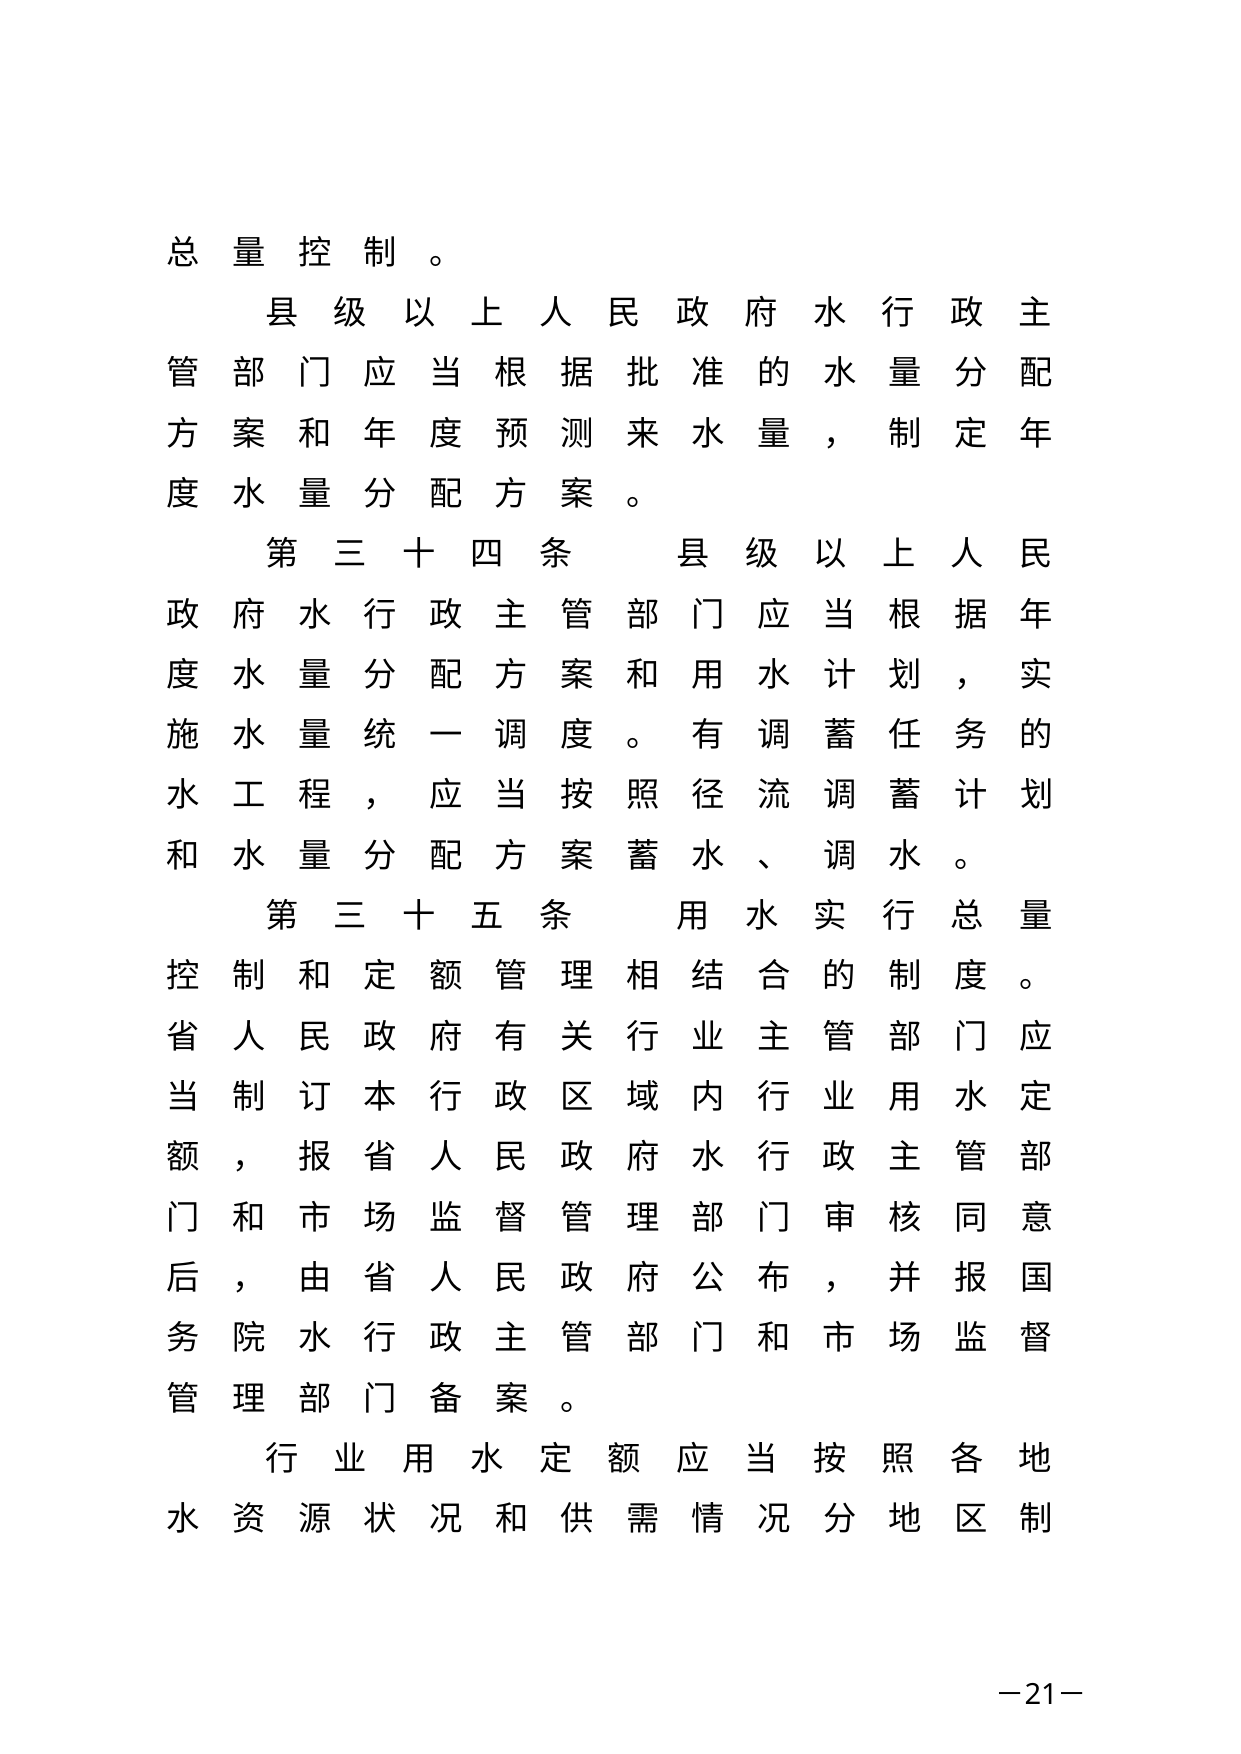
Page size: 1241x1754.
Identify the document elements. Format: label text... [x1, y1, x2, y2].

text 第三十四条 县级以上人民政府水行政主管部门应当根据年度水量分配方案和用水计划，实施水量统一调度。有调蓄任务的水工程，应当按照径流调蓄计划和水量分配方案蓄水、调水。 [167, 521, 1085, 883]
text 第三十五条 用水实行总量控制和定额管理相结合的制度。省人民政府有关行业主管部门应当制订本行政区域内行业用水定额，报省人民政府水行政主管部门和市场监督管理部门审核同意后，由省人民政府公布，并报国务院水行政主管部门和市场监督管理部门备案。 [167, 883, 1085, 1426]
text 县级以上人民政府水行政主管部门应当根据批准的水量分配方案和年度预测来水量，制定年度水量分配方案。 [167, 280, 1085, 521]
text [167, 219, 1085, 280]
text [167, 1426, 1085, 1546]
